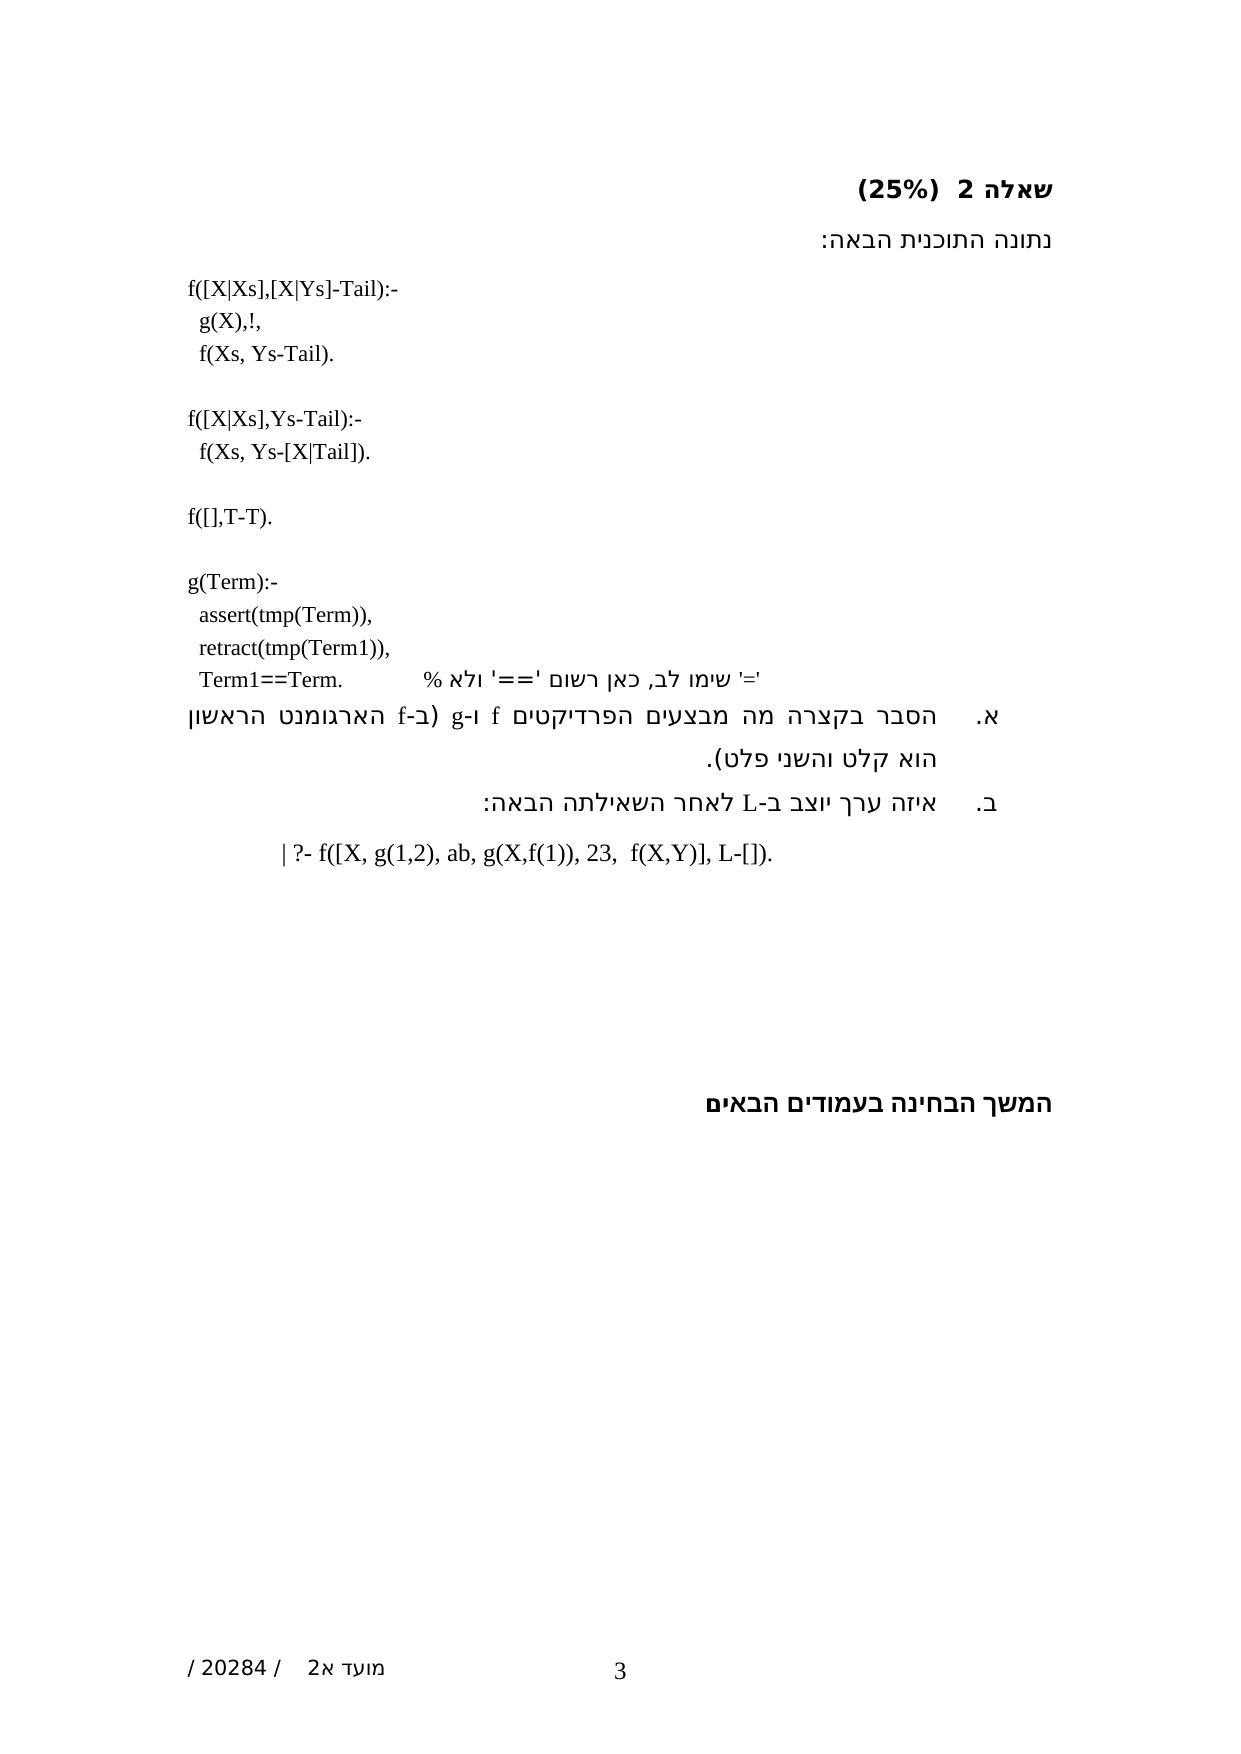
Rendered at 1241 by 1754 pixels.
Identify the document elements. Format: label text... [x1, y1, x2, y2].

text retract(tmp(Term1)), [187, 634, 1031, 660]
text f([X|Xs],[X|Ys]-Tail):- [187, 275, 1031, 301]
text f([],T-T). [187, 503, 1031, 529]
list איזה ערך יוצב ב-L לאחר השאילתה הבאה: [187, 794, 975, 824]
text g(X),!, [187, 308, 1031, 334]
text assert(tmp(Term)), [187, 601, 1031, 627]
text f(Xs, Ys-Tail). [187, 340, 1031, 367]
text f(Xs, Ys-[X|Tail]). [187, 438, 1031, 464]
subtitle שאלה 2 (25%) [187, 175, 1053, 204]
list הסבר בקצרה מה מבצעים הפרדיקטים f ו-g (ב-f הארגומנט הראשון הוא קלט והשני פלט). [187, 701, 975, 774]
text Term1==Term. % שימו לב, כאן רשום '==' ולא '=' [187, 666, 1031, 694]
text נתונה התוכנית הבאה: [187, 225, 1053, 254]
text | ?- f([X, g(1,2), ab, g(X,f(1)), 23, f(X,Y)], L-[]). [281, 845, 937, 873]
text g(Term):- [187, 568, 1031, 595]
text f([X|Xs],Ys-Tail):- [187, 405, 1031, 432]
